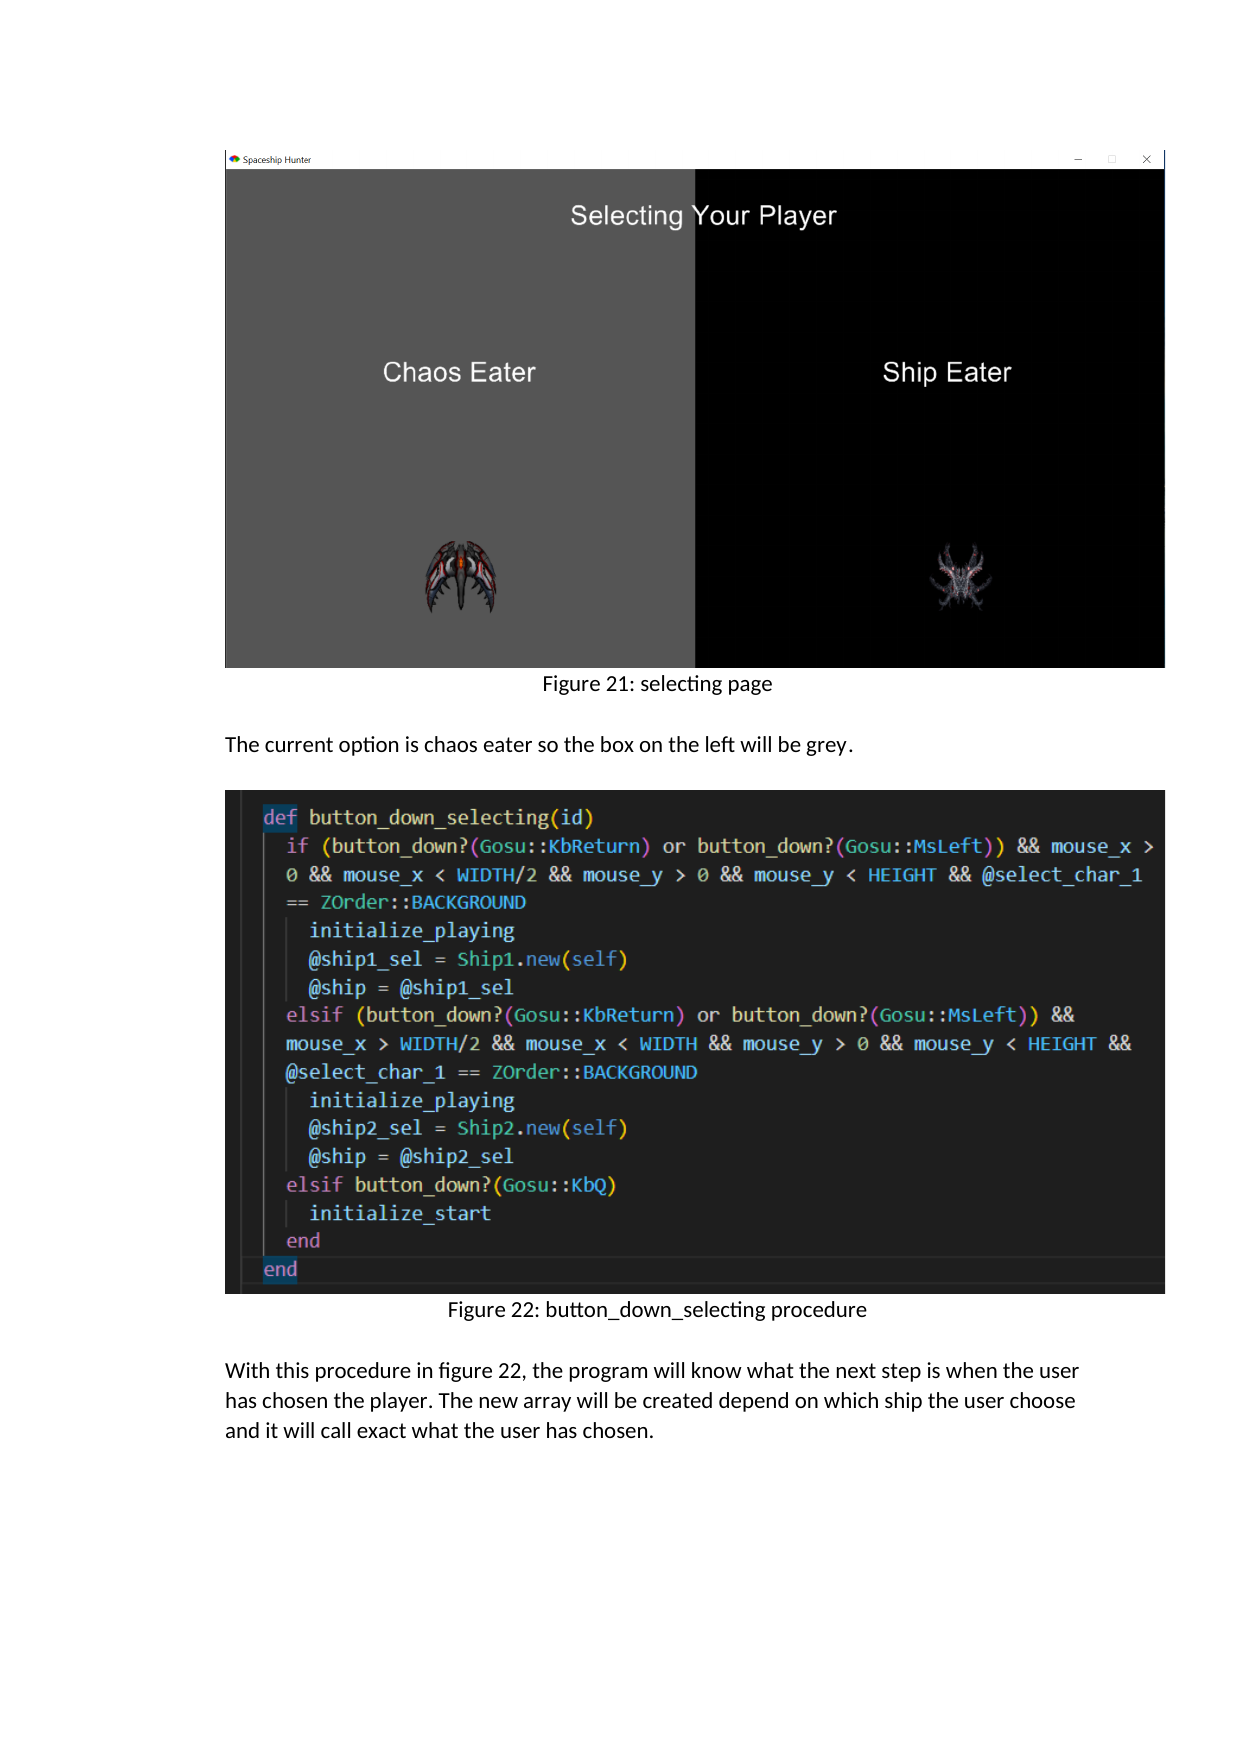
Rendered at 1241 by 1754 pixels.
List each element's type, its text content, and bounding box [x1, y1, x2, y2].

list Figure 21: selecting page [225, 669, 1090, 698]
list The current option is chaos eater so the box on the left will be grey. [225, 730, 1090, 758]
list With this procedure in figure 22, the program will know what the next step is when the user has chosen the player. The new array will be created depend on which ship the user choose and it will call exact what the user has chosen. [225, 1356, 1090, 1444]
picture [225, 790, 1166, 1294]
list Figure 22: button_down_selecting procedure [225, 1295, 1090, 1323]
picture [225, 150, 1166, 668]
